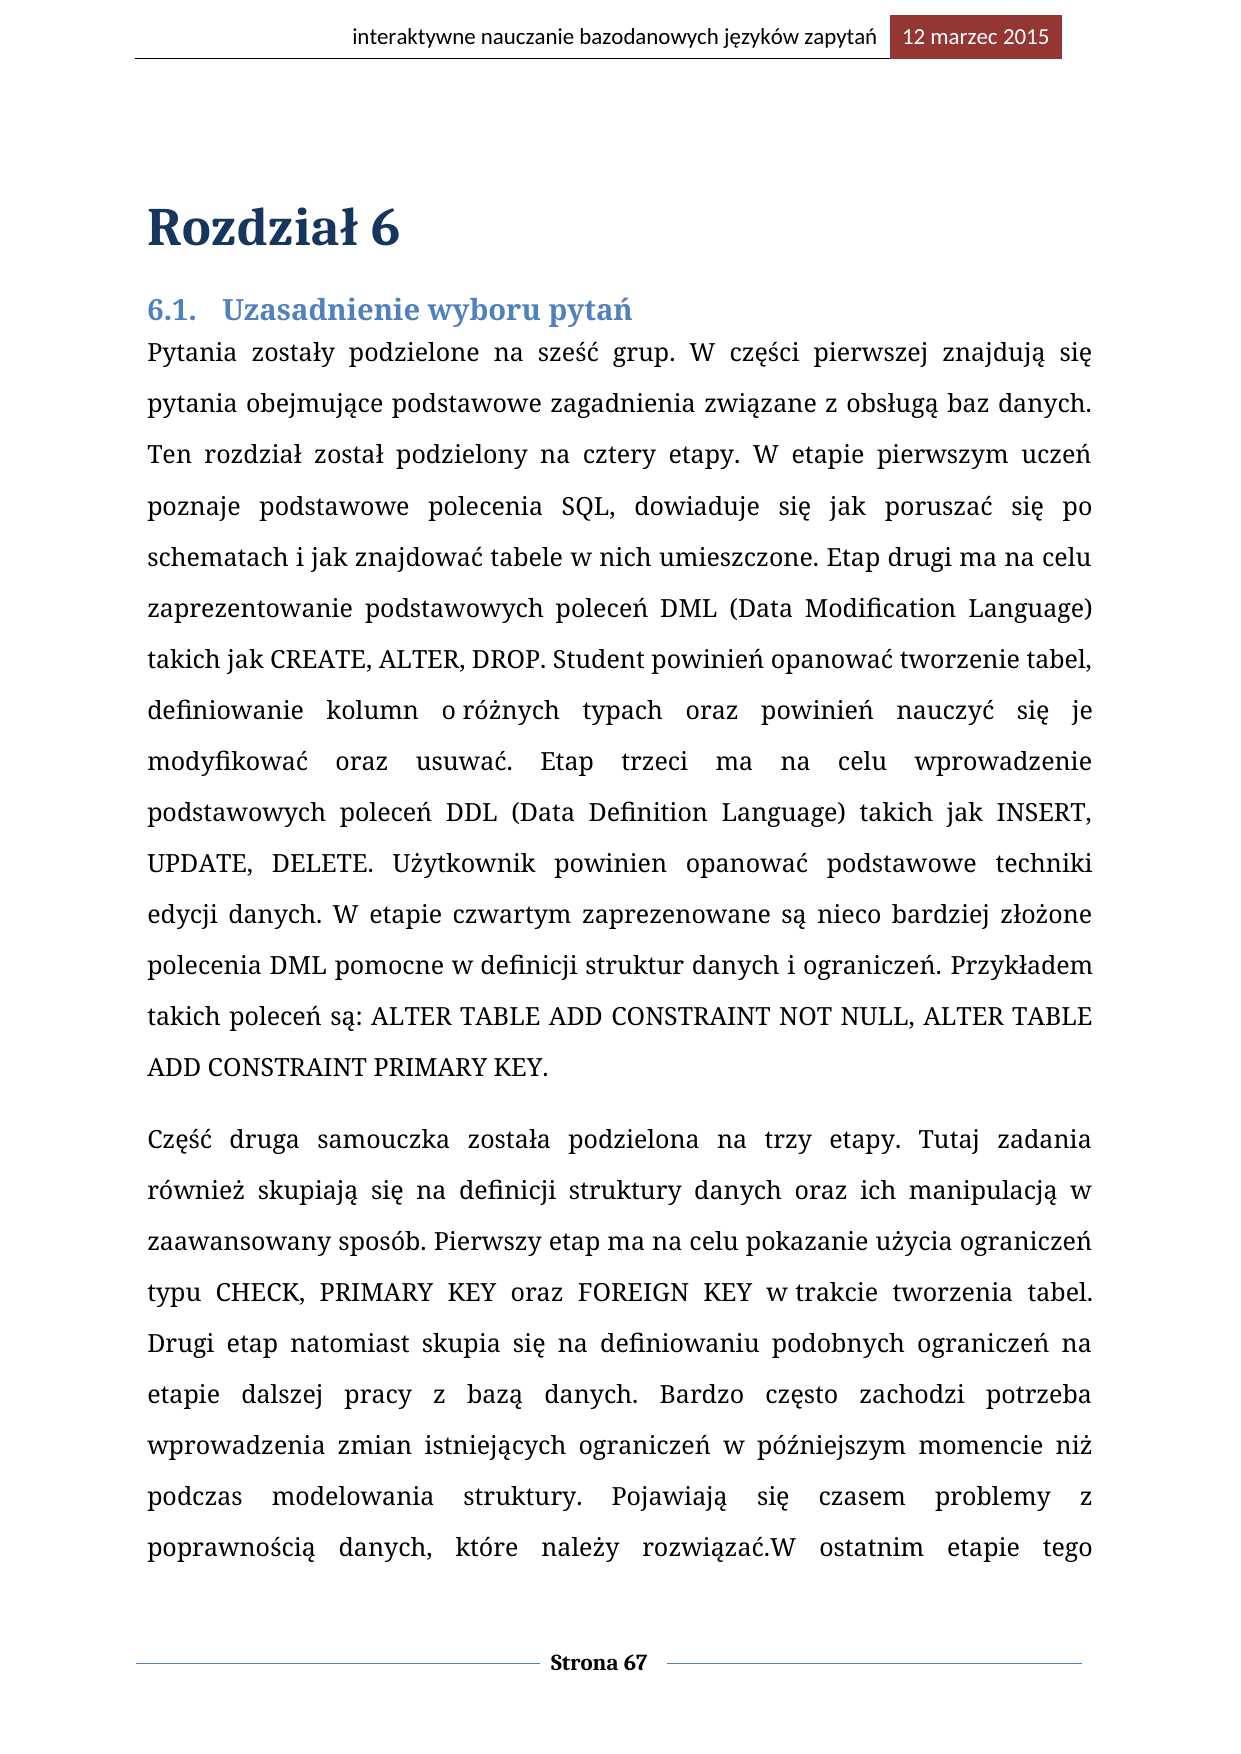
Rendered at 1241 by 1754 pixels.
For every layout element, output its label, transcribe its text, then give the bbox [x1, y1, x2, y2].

subtitle Uzasadnienie wyboru pytań [147, 289, 1093, 329]
subtitle Rozdział 6 [147, 197, 1093, 259]
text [147, 1121, 1093, 1564]
text Pytania zostały podzielone na sześć grup. W części pierwszej znajdują się pytania obejmujące podstawowe zagadnienia związane z obsługą baz danych. Ten rozdział został podzielony na cztery etapy. W etapie pierwszym uczeń poznaje podstawowe polecenia SQL, dowiaduje się jak poruszać się po schematach i jak znajdować tabele w nich umieszczone. Etap drugi ma na celu zaprezentowanie podstawowych poleceń DML (Data Modification Language) takich jak CREATE, ALTER, DROP. Student powinień opanować tworzenie tabel, definiowanie kolumn o różnych typach oraz powinień nauczyć się je modyfikować oraz usuwać. Etap trzeci ma na celu wprowadzenie podstawowych poleceń DDL (Data Definition Language) takich jak INSERT, UPDATE, DELETE. Użytkownik powinien opanować podstawowe techniki edycji danych. W etapie czwartym zaprezenowane są nieco bardziej złożone polecenia DML pomocne w definicji struktur danych i ograniczeń. Przykładem takich poleceń są: ALTER TABLE ADD CONSTRAINT NOT NULL, ALTER TABLE ADD CONSTRAINT PRIMARY KEY. [147, 335, 1093, 1084]
